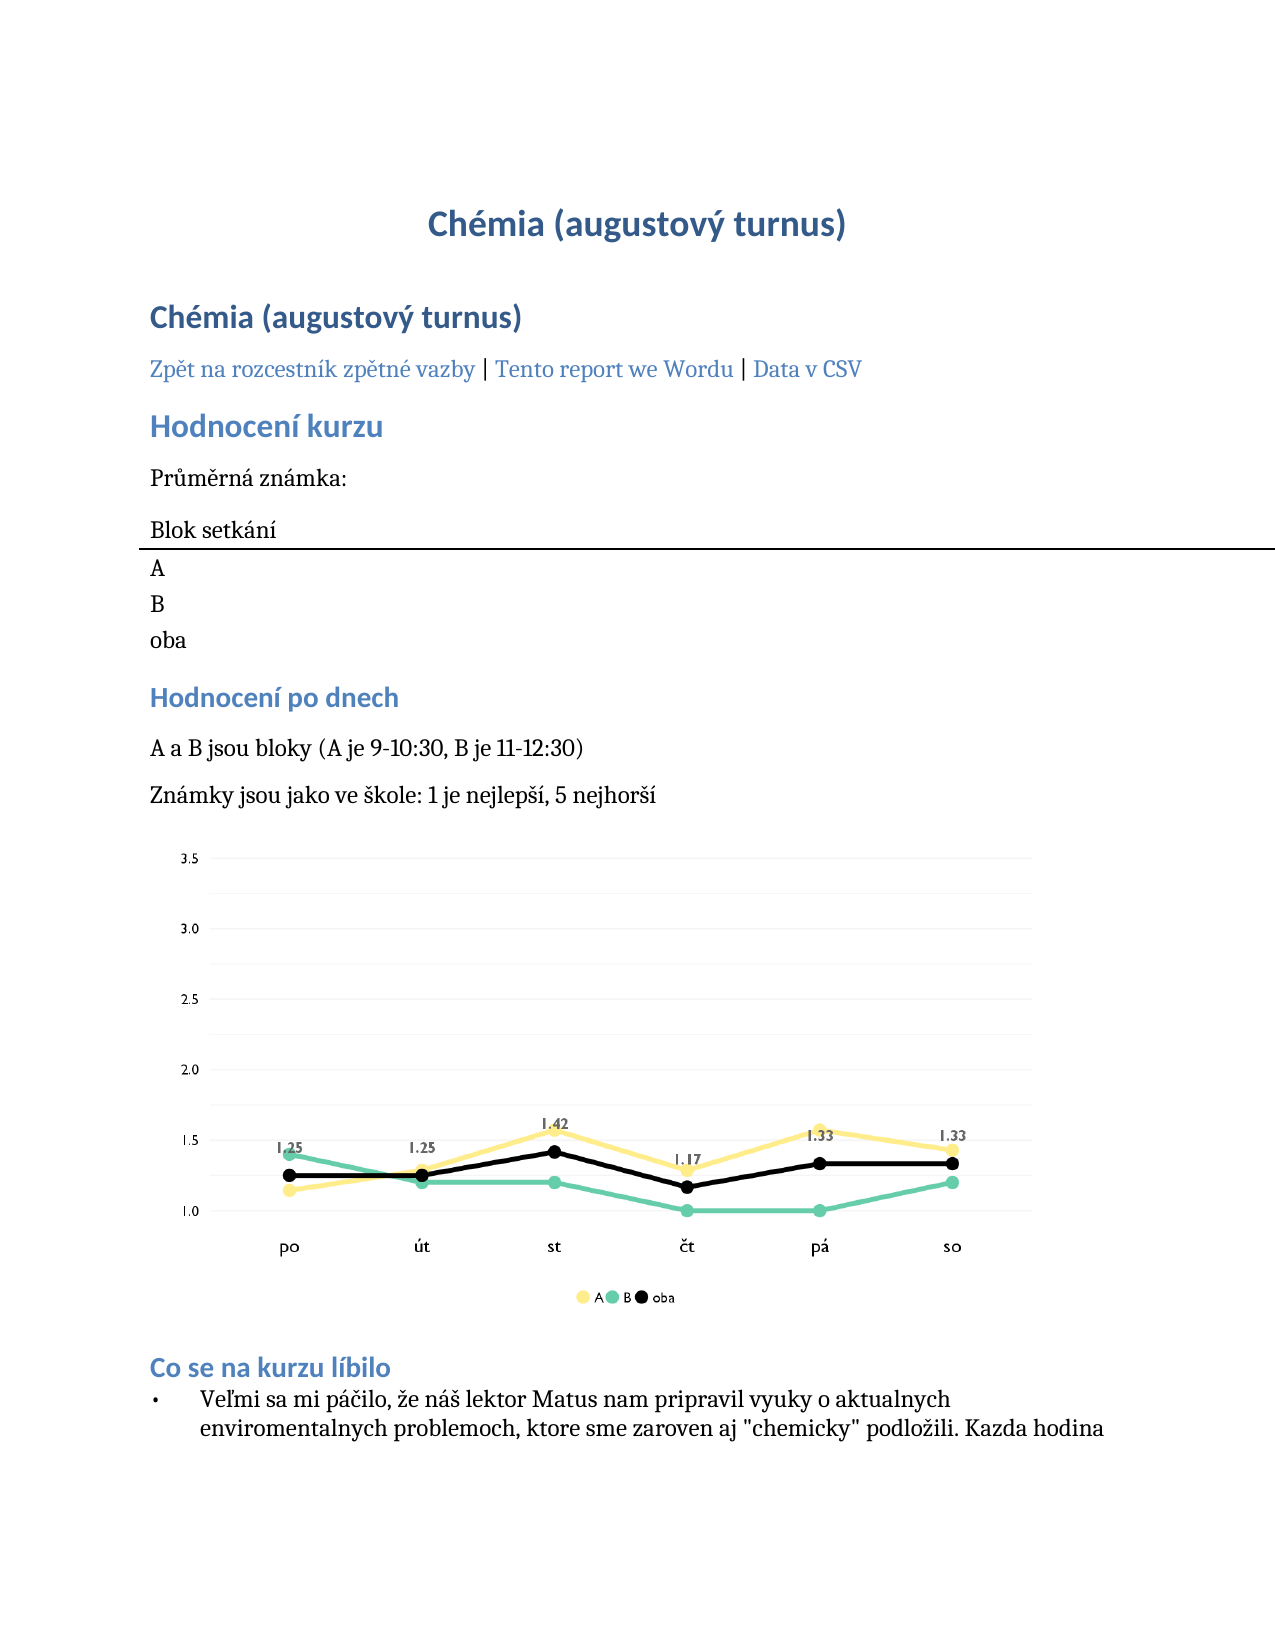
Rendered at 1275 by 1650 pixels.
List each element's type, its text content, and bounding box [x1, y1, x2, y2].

subtitle Hodnocení po dnech [150, 679, 1125, 715]
table_cell oba [139, 622, 1275, 658]
text Průměrná známka: [150, 464, 1125, 493]
table_header Blok setkání [139, 512, 1275, 548]
table_cell B [139, 586, 1275, 622]
text A a B jsou bloky (A je 9-10:30, B je 11-12:30) [150, 734, 1125, 762]
table_cell A [139, 550, 1275, 586]
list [150, 1385, 1125, 1443]
subtitle Chémia (augustový turnus) [150, 296, 1125, 337]
text Zpět na rozcestník zpětné vazby | Tento report we Wordu | Data v CSV [150, 355, 1125, 384]
picture [168, 828, 1044, 1329]
subtitle Hodnocení kurzu [150, 405, 1125, 446]
text Známky jsou jako ve škole: 1 je nejlepší, 5 nejhorší [150, 781, 1125, 810]
subtitle Co se na kurzu líbilo [150, 1349, 1125, 1385]
title Chémia (augustový turnus) [150, 200, 1125, 246]
